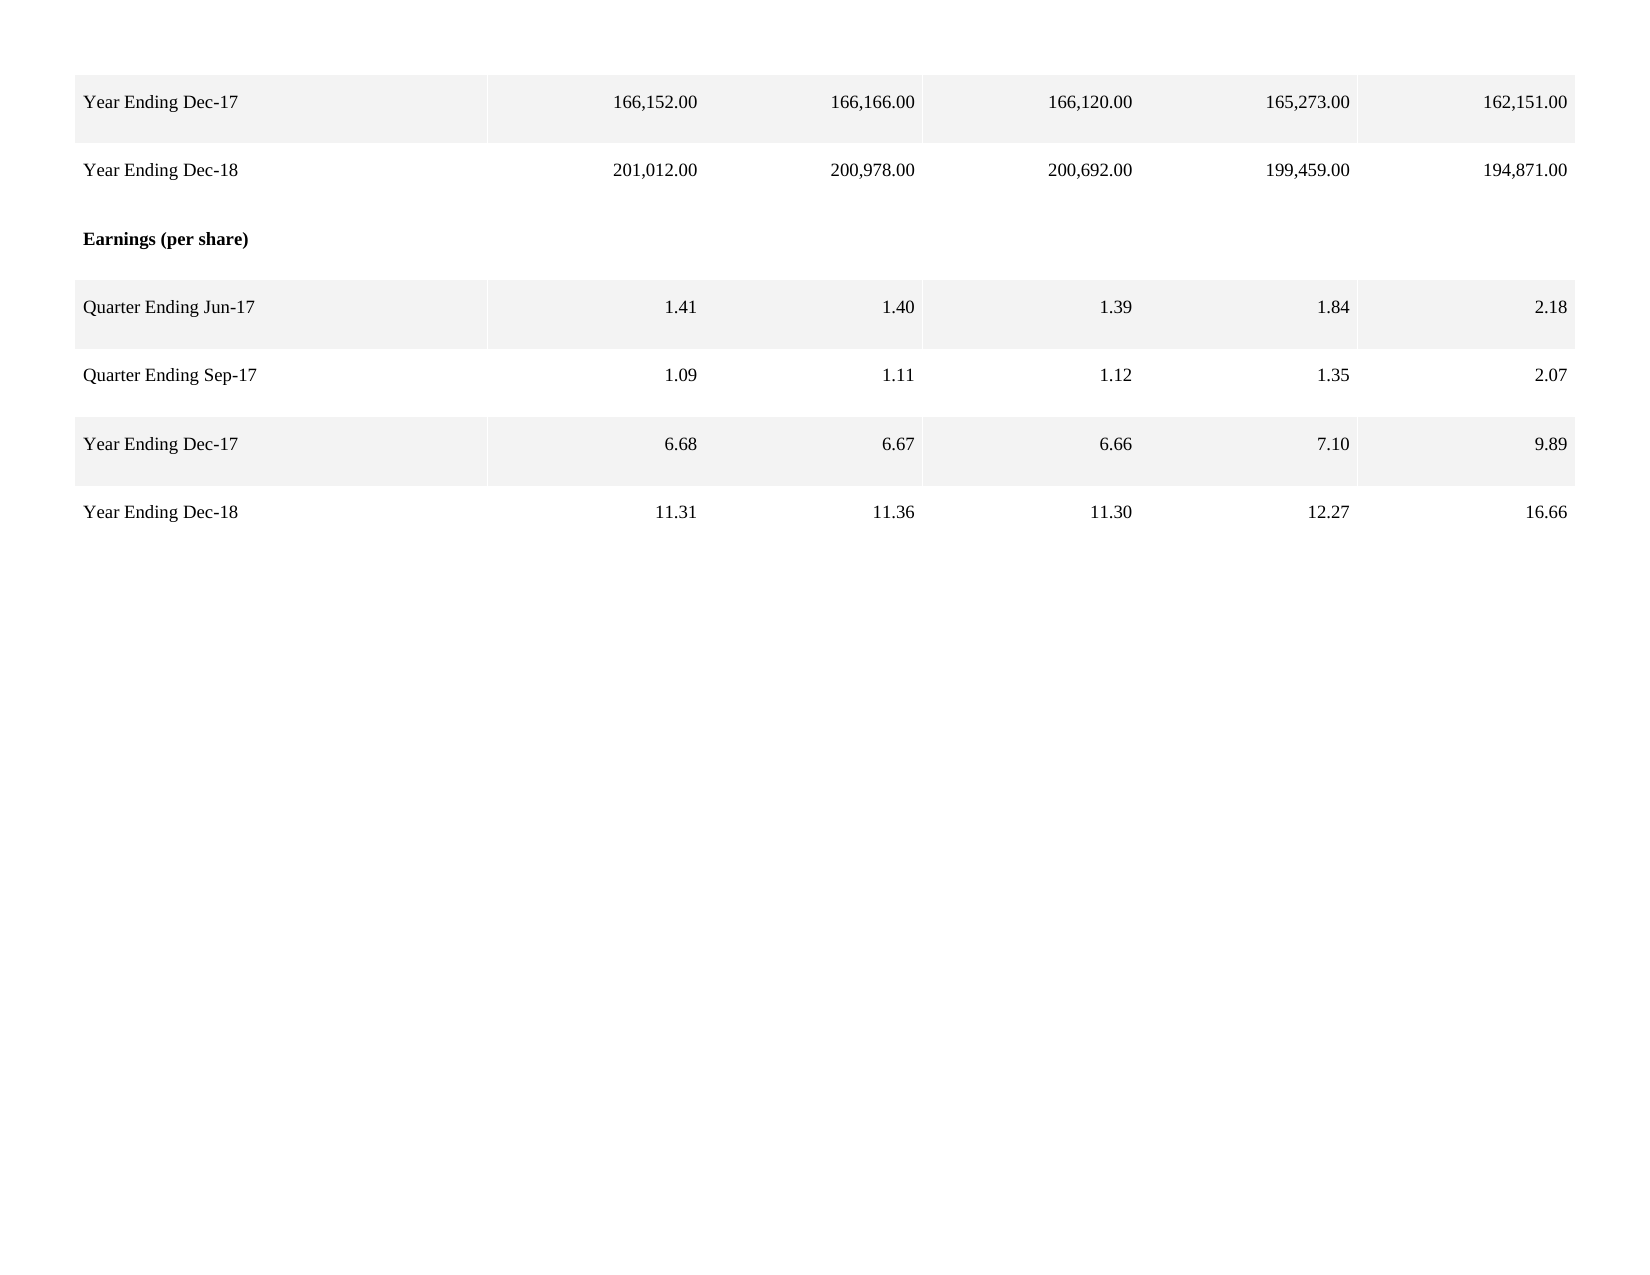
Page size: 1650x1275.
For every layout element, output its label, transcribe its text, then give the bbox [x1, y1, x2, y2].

table_cell 1.09 [488, 349, 705, 417]
table_cell 200,692.00 [923, 144, 1140, 212]
table_cell 11.30 [923, 486, 1140, 554]
table_cell 6.68 [488, 417, 705, 486]
table_cell 1.84 [1140, 280, 1357, 349]
table_cell 16.66 [1358, 486, 1575, 554]
table_cell 201,012.00 [488, 144, 705, 212]
table_cell 166,120.00 [923, 75, 1140, 143]
table_cell 162,151.00 [1358, 75, 1575, 143]
table_cell 1.41 [488, 280, 705, 349]
table_cell 12.27 [1140, 486, 1357, 554]
table_cell 6.67 [705, 417, 922, 486]
table_cell 6.66 [923, 417, 1140, 486]
table_cell 1.39 [923, 280, 1140, 349]
table_cell 11.36 [705, 486, 922, 554]
table_cell 166,152.00 [488, 75, 705, 143]
table_cell 194,871.00 [1358, 144, 1575, 212]
table_cell 165,273.00 [1140, 75, 1357, 143]
table_cell 1.12 [923, 349, 1140, 417]
table_cell 2.07 [1358, 349, 1575, 417]
table_cell Year Ending Dec-18 [75, 486, 487, 554]
table_cell 7.10 [1140, 417, 1357, 486]
table_cell Quarter Ending Sep-17 [75, 349, 487, 417]
table_cell 2.18 [1358, 280, 1575, 349]
table_cell Year Ending Dec-17 [75, 417, 487, 486]
table_cell 166,166.00 [705, 75, 922, 143]
table_cell 1.35 [1140, 349, 1357, 417]
table_cell Year Ending Dec-18 [75, 144, 487, 212]
table_cell 11.31 [488, 486, 705, 554]
table_cell 1.40 [705, 280, 922, 349]
table_cell 1.11 [705, 349, 922, 417]
table_cell Year Ending Dec-17 [75, 75, 487, 143]
table_cell 9.89 [1358, 417, 1575, 486]
table_cell Earnings (per share) [75, 212, 1575, 280]
table_cell 199,459.00 [1140, 144, 1357, 212]
table_cell Quarter Ending Jun-17 [75, 280, 487, 349]
table_cell 200,978.00 [705, 144, 922, 212]
